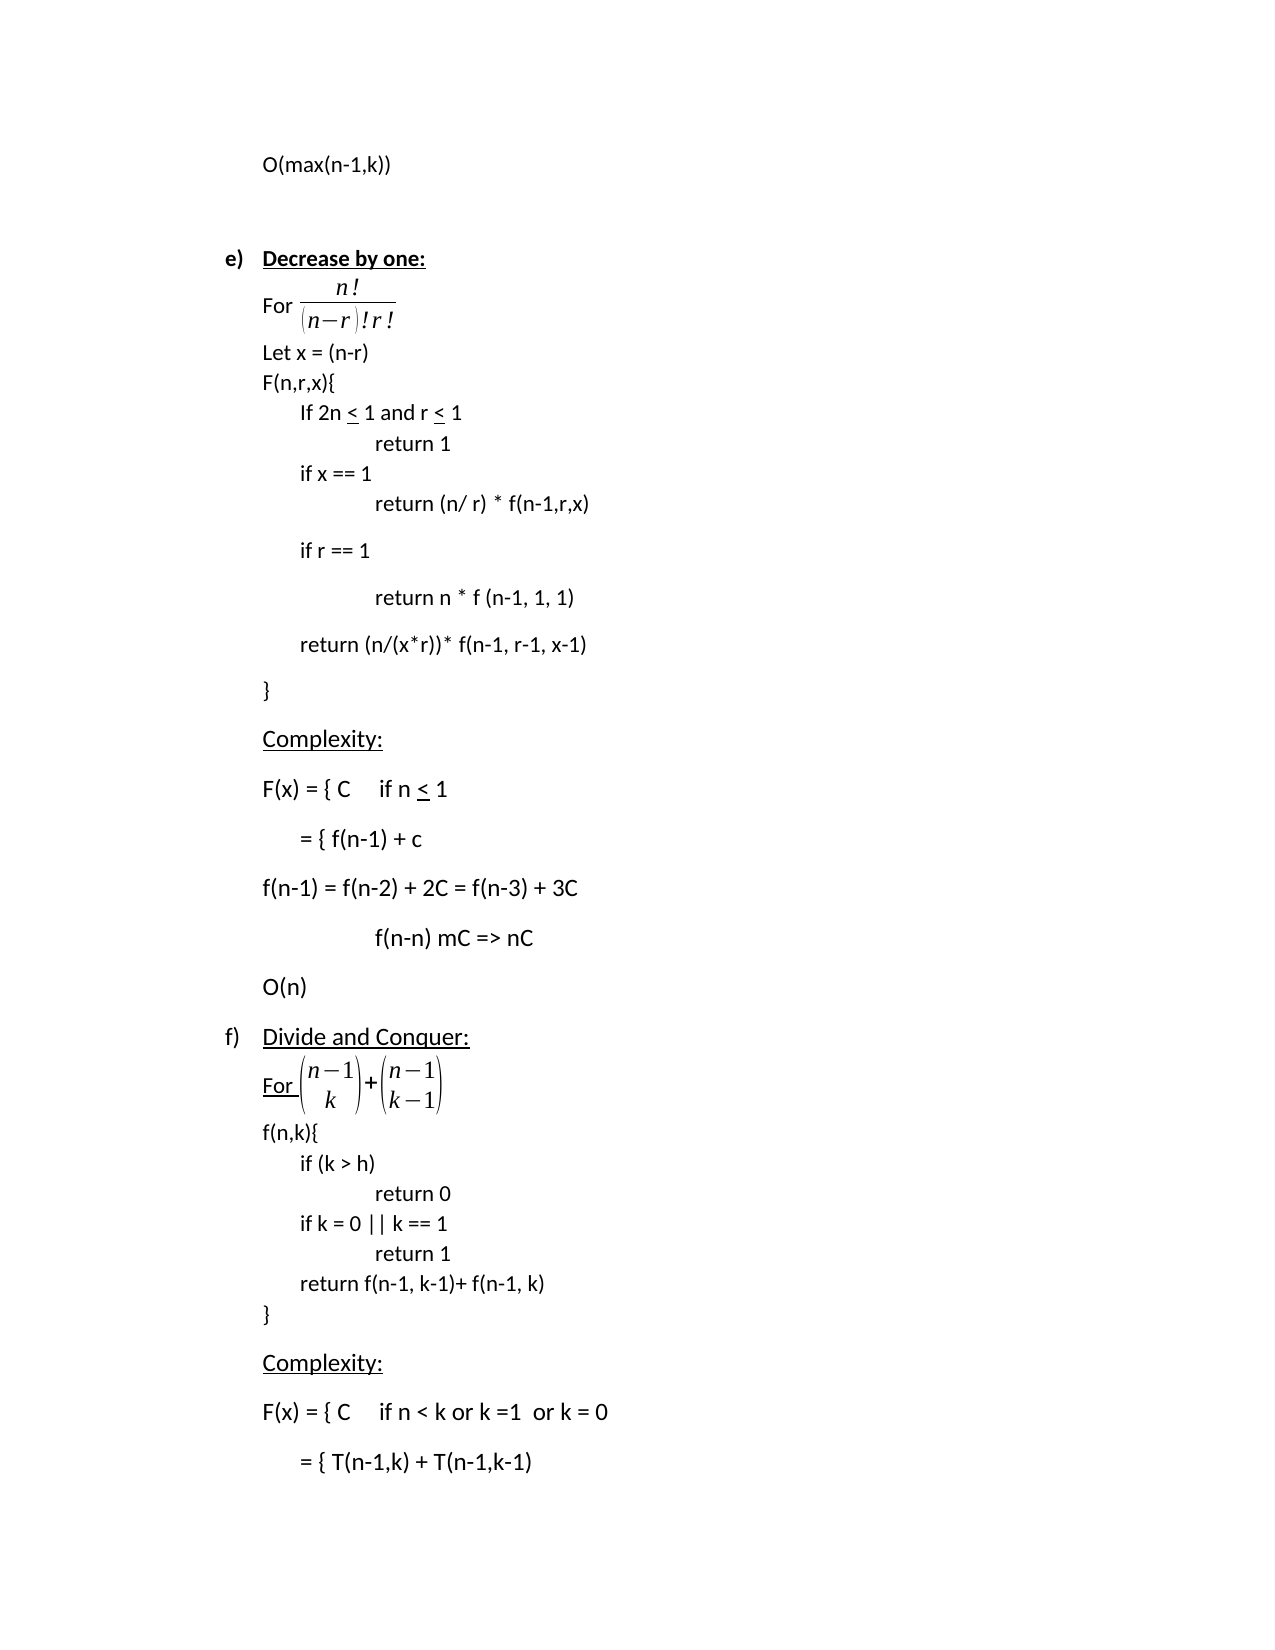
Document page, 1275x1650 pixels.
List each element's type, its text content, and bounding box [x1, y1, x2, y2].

text F(x) = { C if n < k or k =1 or k = 0 [262, 1396, 1125, 1427]
list Divide and Conquer: [225, 1021, 1125, 1052]
list return 1 [262, 1239, 1125, 1267]
list f(n,k){ [262, 1118, 1125, 1147]
list return 0 [262, 1179, 1125, 1207]
list For [262, 1054, 1125, 1116]
text = { f(n-1) + c [262, 823, 1125, 853]
text F(x) = { C if n < 1 [262, 773, 1125, 804]
list if x == 1 [262, 459, 1125, 487]
text if r == 1 [150, 536, 1125, 564]
text return (n/(x*r))* f(n-1, r-1, x-1) [150, 630, 1125, 658]
text f(n-n) mC => nC [262, 922, 1125, 952]
text = { T(n-1,k) + T(n-1,k-1) [262, 1446, 1125, 1476]
list } [262, 677, 1125, 705]
list For [262, 274, 1125, 336]
text O(n) [262, 971, 1125, 1002]
text Complexity: [262, 1347, 1125, 1377]
list return f(n-1, k-1)+ f(n-1, k) [262, 1269, 1125, 1298]
list if (k > h) [262, 1149, 1125, 1177]
text O(max(n-1,k)) [187, 150, 1125, 178]
list return (n/ r) * f(n-1,r,x) [262, 489, 1125, 517]
text Complexity: [262, 723, 1125, 754]
list Decrease by one: [225, 244, 1125, 272]
list Let x = (n-r) [262, 338, 1125, 366]
list if k = 0 || k == 1 [262, 1209, 1125, 1237]
list F(n,r,x){ [262, 368, 1125, 396]
list } [262, 1300, 1125, 1328]
list If 2n < 1 and r < 1 [262, 398, 1125, 427]
text f(n-1) = f(n-2) + 2C = f(n-3) + 3C [262, 872, 1125, 903]
text return n * f (n-1, 1, 1) [150, 583, 1125, 611]
list return 1 [262, 429, 1125, 457]
